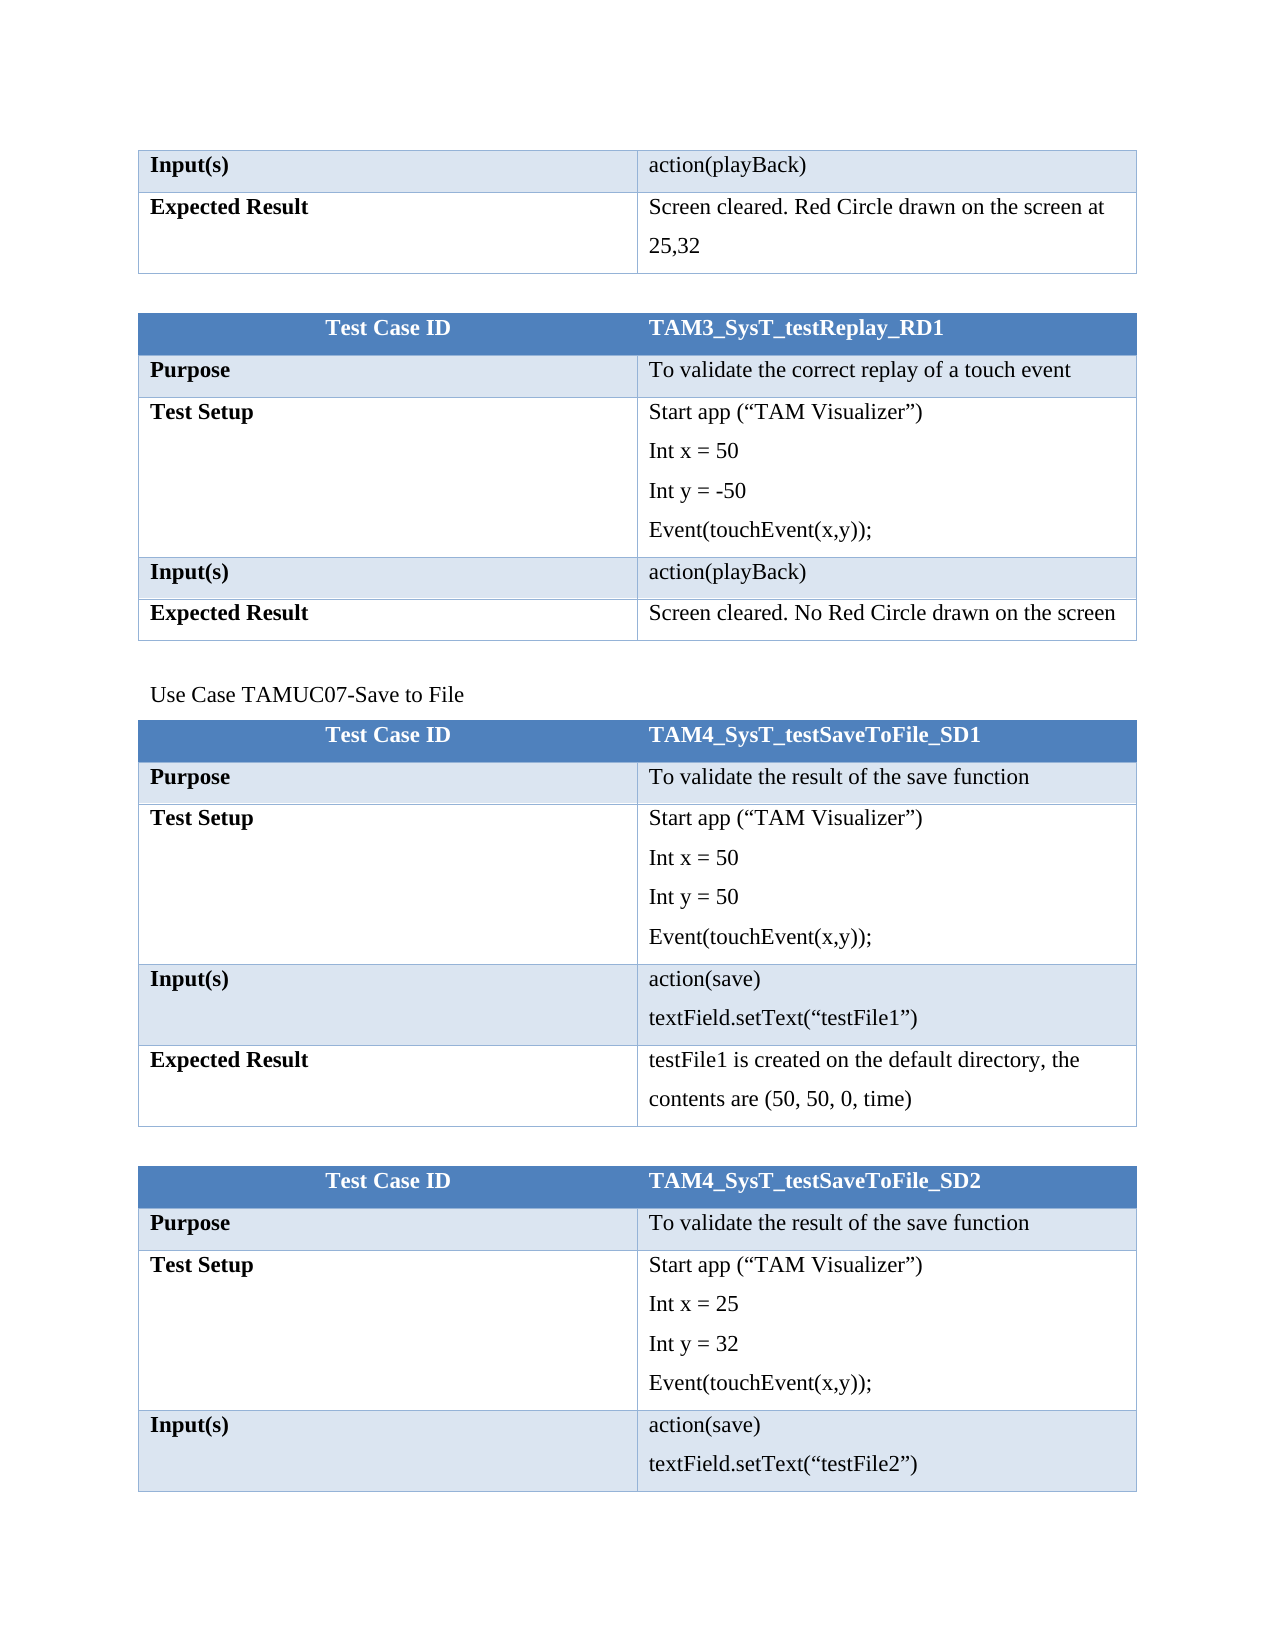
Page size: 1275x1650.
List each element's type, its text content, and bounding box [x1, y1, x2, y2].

table_cell action(save) textField.setText(“testFile1”) [638, 965, 1136, 1045]
table_cell Expected Result [139, 600, 637, 640]
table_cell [638, 1209, 1136, 1250]
table_header TAM4_SysT_testSaveToFile_SD1 [638, 721, 1136, 762]
table_cell Screen cleared. Red Circle drawn on the screen at 25,32 [638, 193, 1136, 273]
table_cell Start app (“TAM Visualizer”) Int x = 50 Int y = -50 Event(touchEvent(x,y)); [638, 398, 1136, 557]
table_cell Input(s) [139, 558, 637, 598]
table_header Test Case ID [139, 314, 637, 355]
table_cell Purpose [139, 763, 637, 803]
table_cell Input(s) [139, 151, 637, 192]
table_cell action(playBack) [638, 558, 1136, 598]
table_cell Input(s) [139, 965, 637, 1045]
table_cell Purpose [139, 1209, 637, 1250]
table_header Test Case ID [139, 721, 637, 762]
table_cell Start app (“TAM Visualizer”) Int x = 25 Int y = 32 Event(touchEvent(x,y)); [638, 1251, 1136, 1410]
table_cell action(save) textField.setText(“testFile2”) [638, 1411, 1136, 1491]
text Use Case TAMUC07-Save to File [150, 681, 1125, 707]
table_header TAM4_SysT_testSaveToFile_SD2 [638, 1168, 1136, 1208]
table_cell action(playBack) [638, 151, 1136, 192]
table_cell Test Setup [139, 398, 637, 557]
table_cell Expected Result [139, 1046, 637, 1126]
table_cell Expected Result [139, 193, 637, 273]
table_cell Start app (“TAM Visualizer”) Int x = 50 Int y = 50 Event(touchEvent(x,y)); [638, 805, 1136, 963]
table_cell testFile1 is created on the default directory, the contents are (50, 50, 0, time) [638, 1046, 1136, 1126]
table_cell Input(s) [139, 1411, 637, 1491]
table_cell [638, 356, 1136, 397]
table_cell Test Setup [139, 1251, 637, 1410]
table_header Test Case ID [139, 1168, 637, 1208]
table_cell Purpose [139, 356, 637, 397]
table_header TAM3_SysT_testReplay_RD1 [638, 314, 1136, 355]
table_cell To validate the result of the save function [638, 763, 1136, 803]
table_cell Screen cleared. No Red Circle drawn on the screen [638, 600, 1136, 640]
table_cell Test Setup [139, 805, 637, 963]
